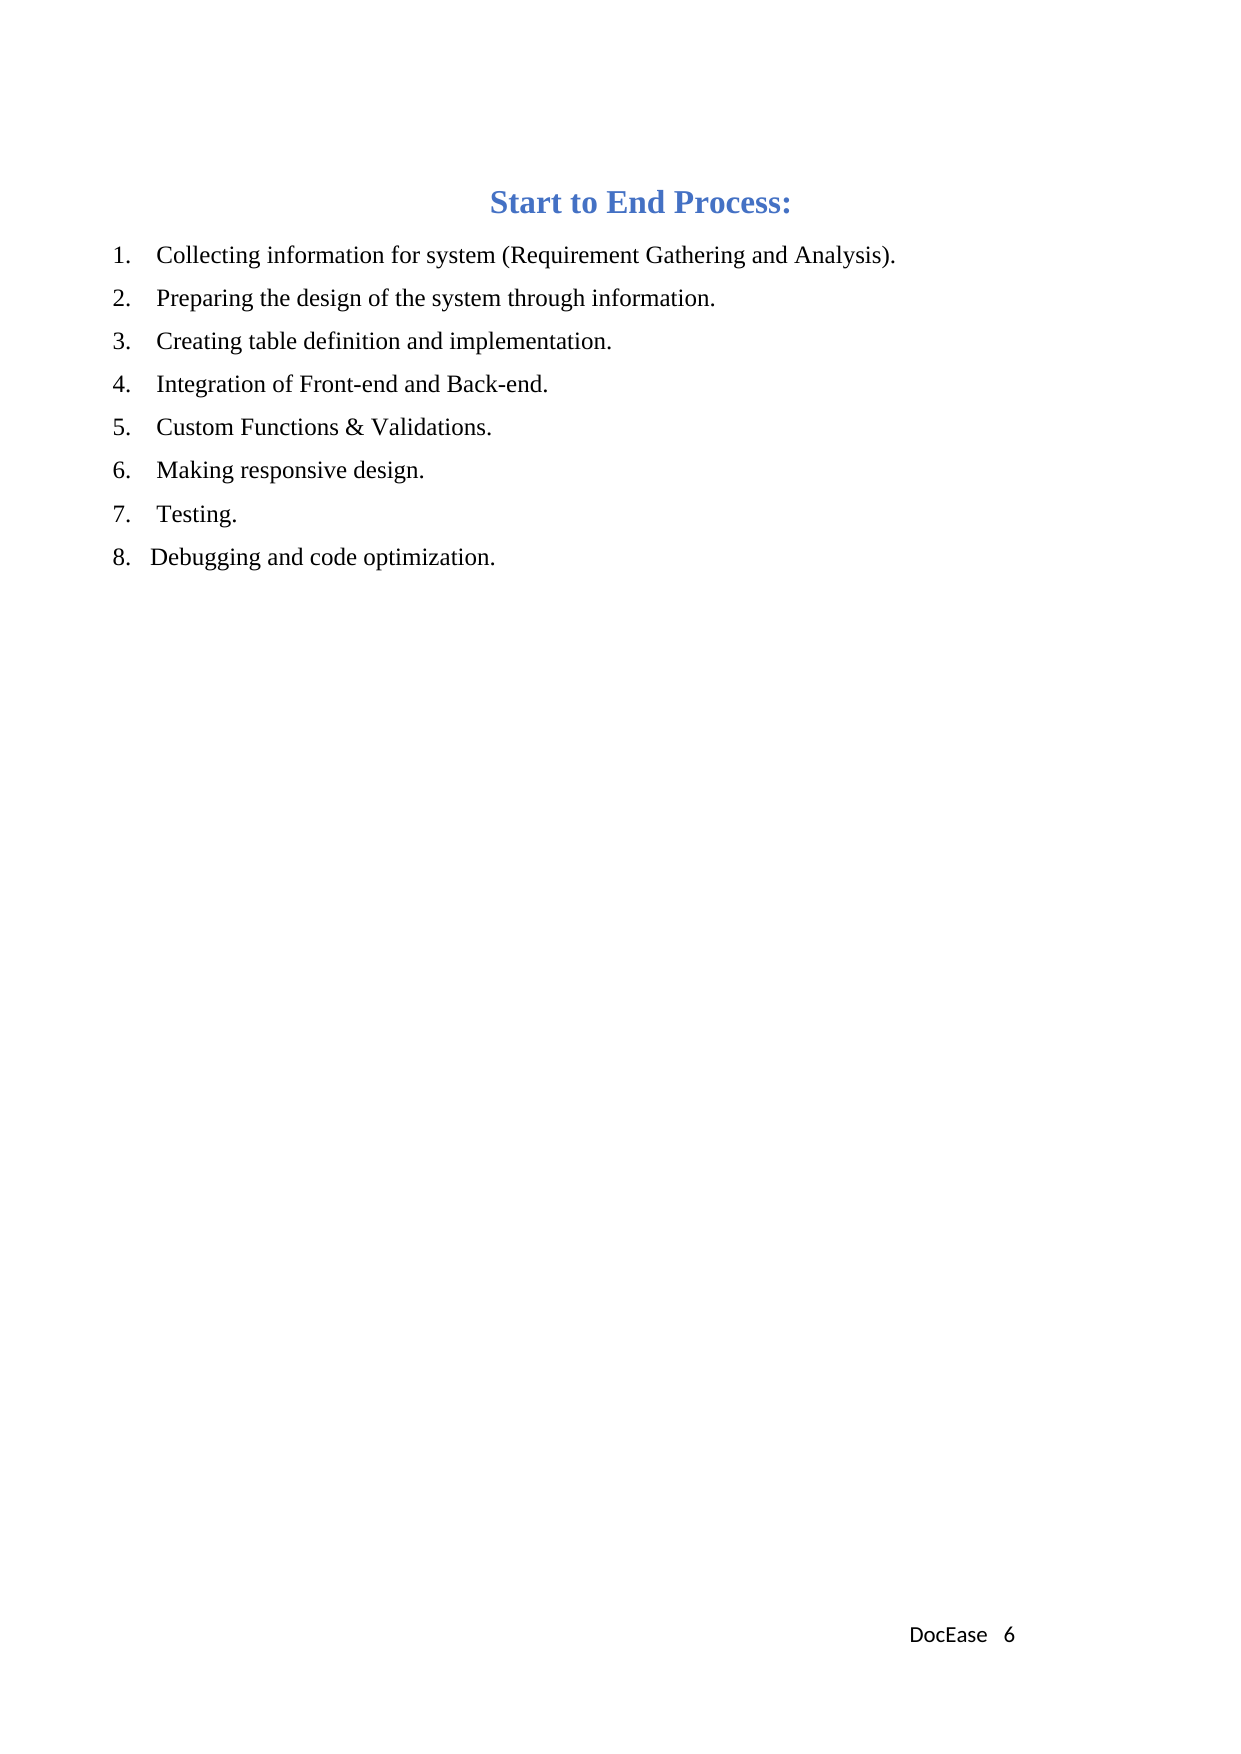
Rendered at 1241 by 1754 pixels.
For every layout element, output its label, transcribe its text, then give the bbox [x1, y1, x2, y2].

list Custom Functions & Validations. [112, 412, 1165, 441]
list Making responsive design. [112, 456, 1165, 484]
list Testing. [112, 499, 1165, 527]
text Start to End Process: [75, 182, 1165, 220]
list Debugging and code optimization. [112, 542, 1165, 571]
list Creating table definition and implementation. [112, 326, 1165, 355]
list Collecting information for system (Requirement Gathering and Analysis). [112, 240, 1165, 269]
list Integration of Front-end and Back-end. [112, 369, 1165, 398]
list Preparing the design of the system through information. [112, 283, 1165, 312]
